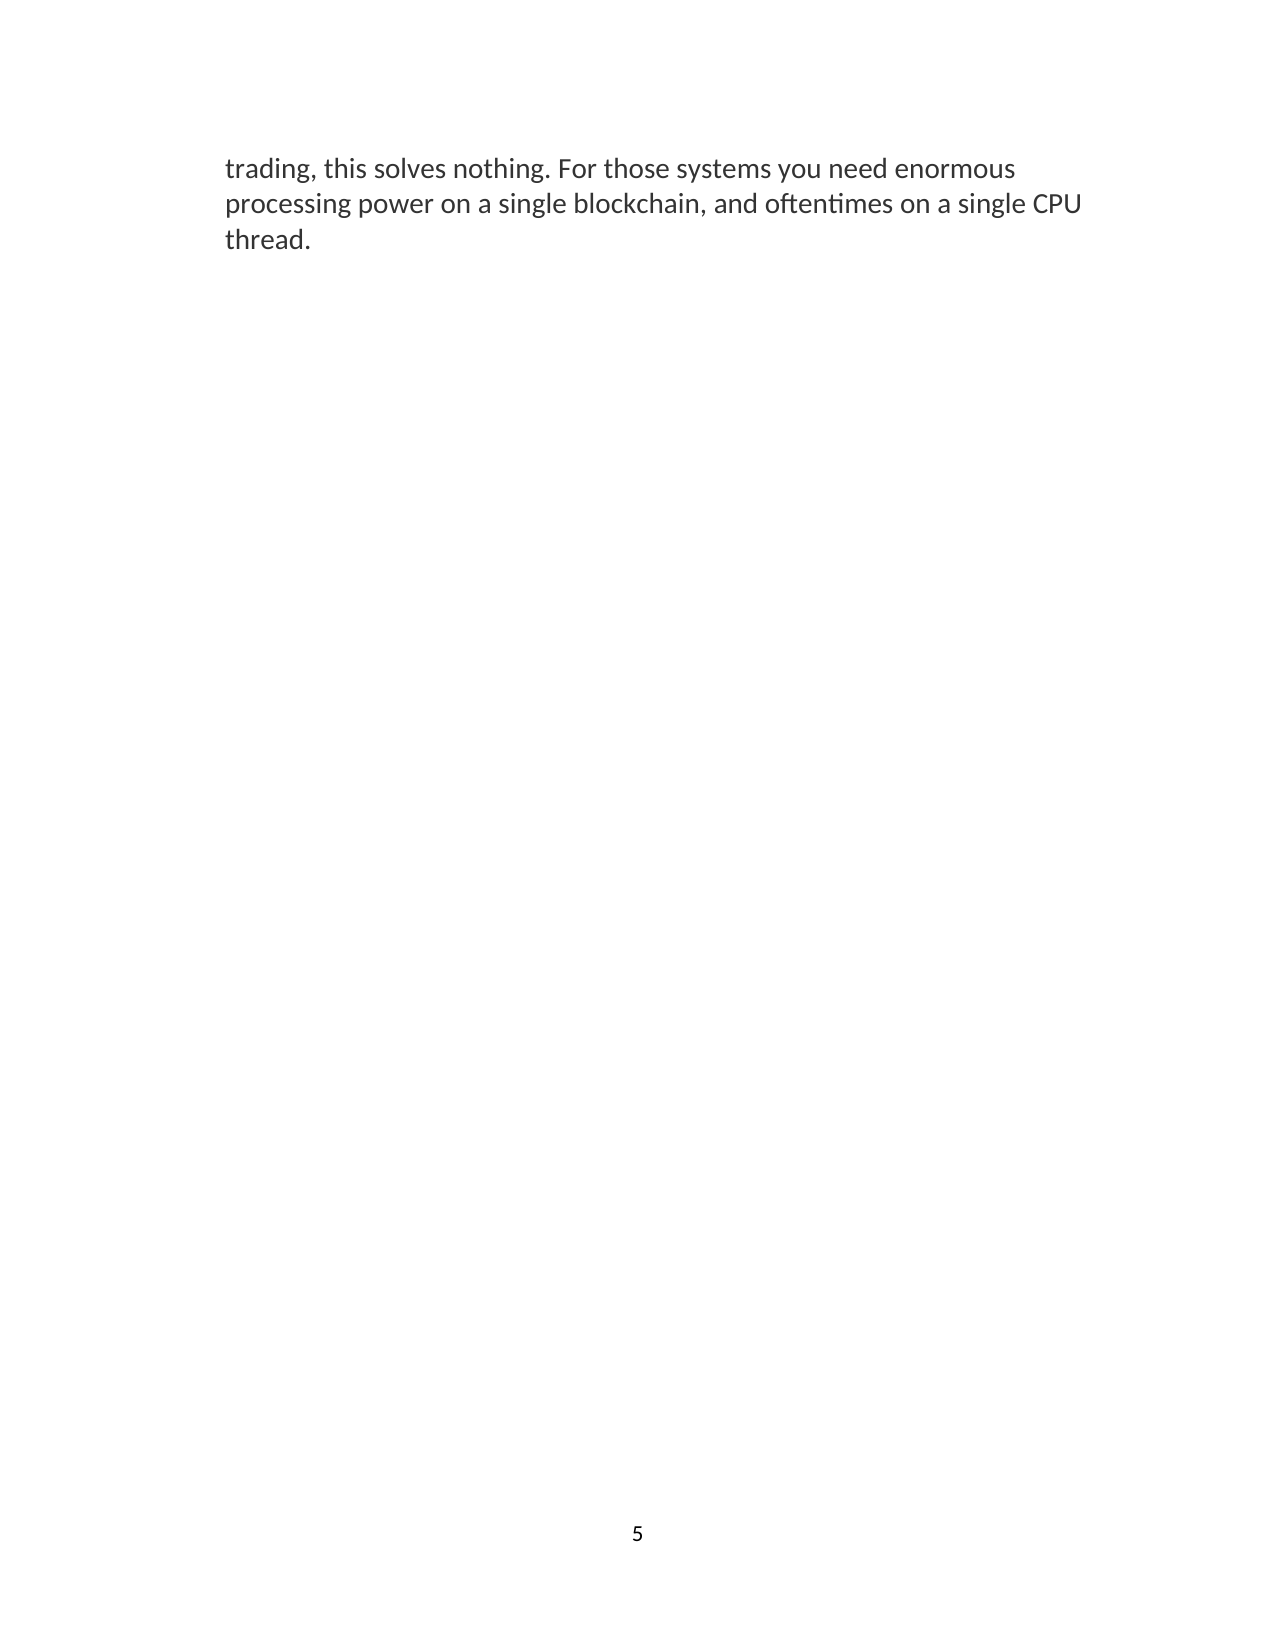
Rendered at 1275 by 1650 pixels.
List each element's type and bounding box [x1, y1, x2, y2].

list [187, 150, 1125, 257]
